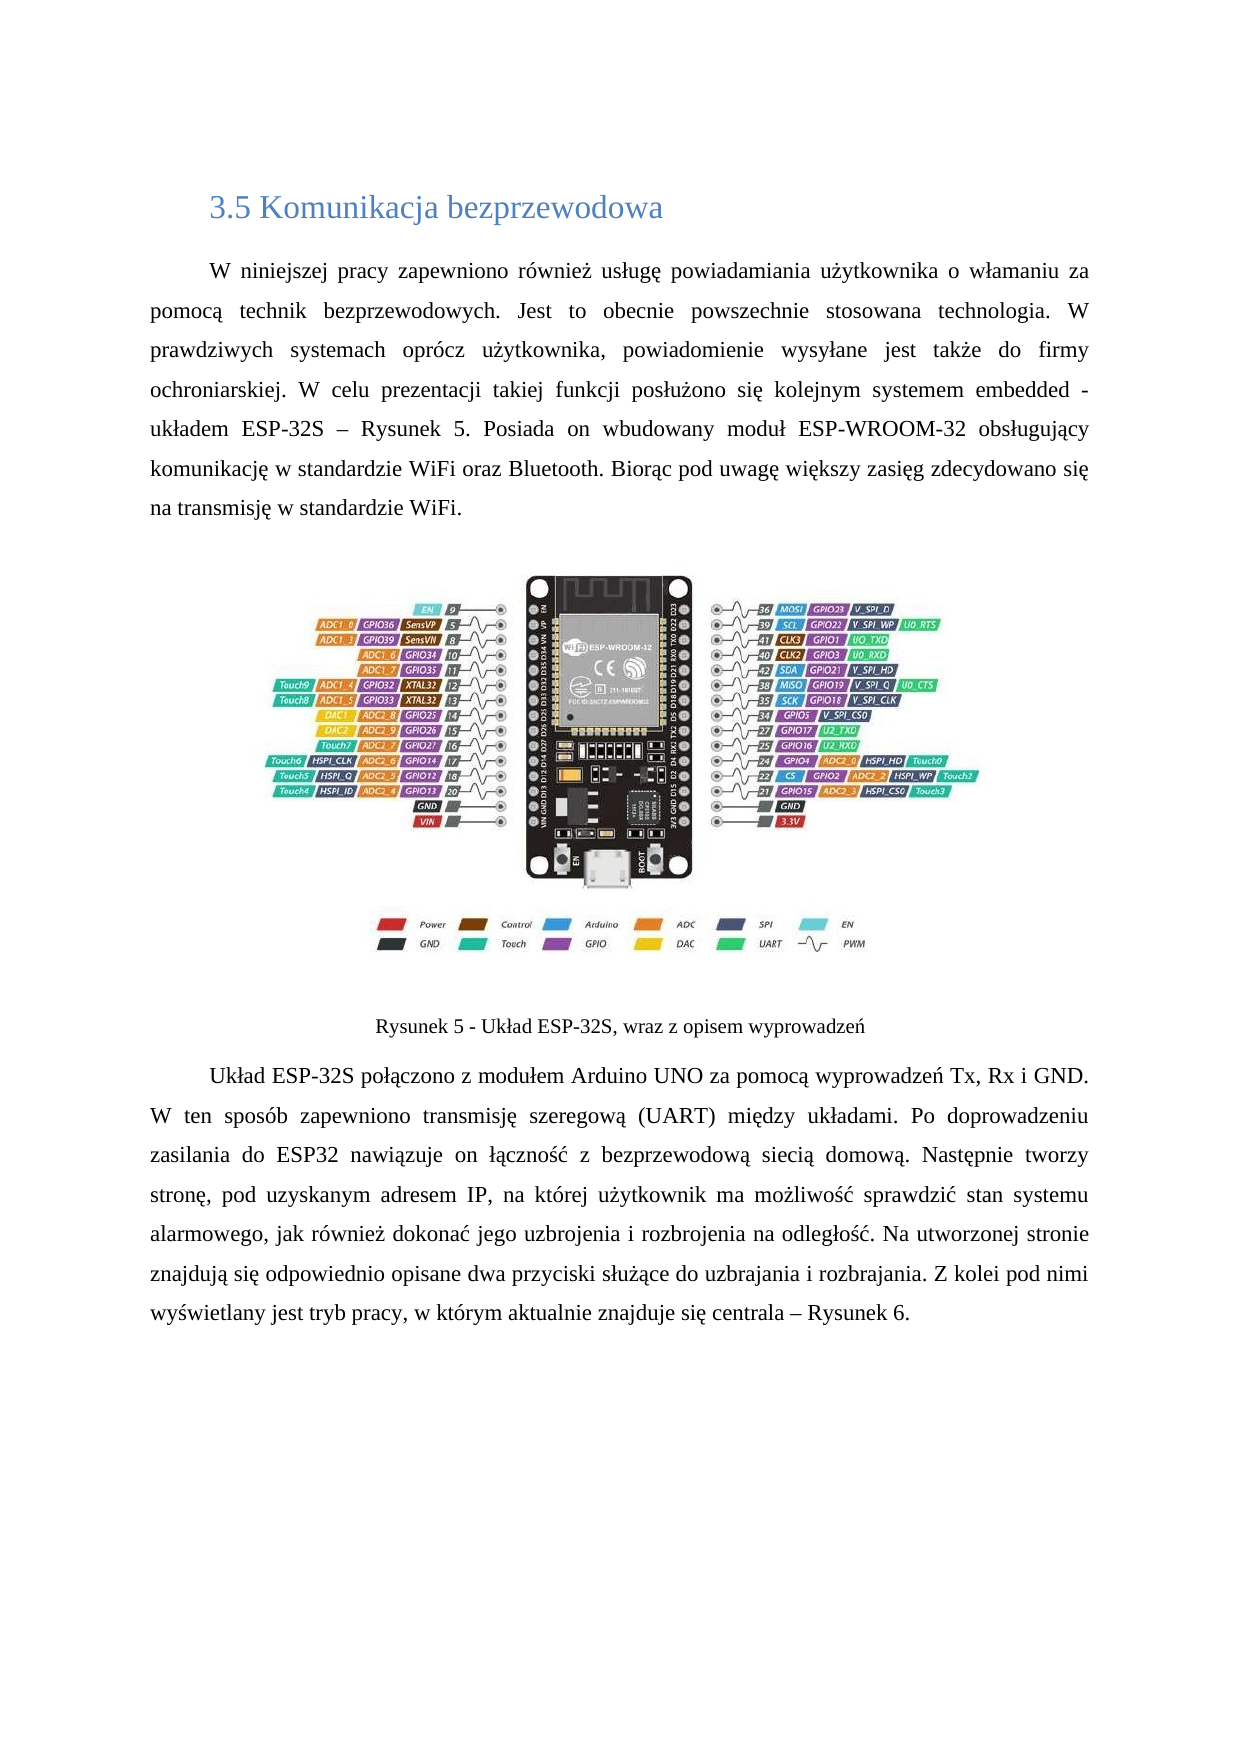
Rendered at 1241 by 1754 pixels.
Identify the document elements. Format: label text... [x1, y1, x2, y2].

picture [222, 546, 1018, 989]
text W niniejszej pracy zapewniono również usługę powiadamiania użytkownika o włamaniu za pomocą technik bezprzewodowych. Jest to obecnie powszechnie stosowana technologia. W prawdziwych systemach oprócz użytkownika, powiadomienie wysyłane jest także do firmy ochroniarskiej. W celu prezentacji takiej funkcji posłużono się kolejnym systemem embedded - układem ESP-32S – Rysunek 5. Posiada on wbudowany moduł ESP-WROOM-32 obsługujący komunikację w standardzie WiFi oraz Bluetooth. Biorąc pod uwagę większy zasięg zdecydowano się na transmisję w standardzie WiFi. [150, 257, 1090, 521]
text Rysunek 5 - Układ ESP-32S, wraz z opisem wyprowadzeń [150, 1014, 1090, 1038]
text Układ ESP-32S połączono z modułem Arduino UNO za pomocą wyprowadzeń Tx, Rx i GND. W ten sposób zapewniono transmisję szeregową (UART) między układami. Po doprowadzeniu zasilania do ESP32 nawiązuje on łączność z bezprzewodową siecią domową. Następnie tworzy stronę, pod uzyskanym adresem IP, na której użytkownik ma możliwość sprawdzić stan systemu alarmowego, jak również dokonać jego uzbrojenia i rozbrojenia na odległość. Na utworzonej stronie znajdują się odpowiednio opisane dwa przyciski służące do uzbrajania i rozbrajania. Z kolei pod nimi wyświetlany jest tryb pracy, w którym aktualnie znajduje się centrala – Rysunek 6. [150, 1062, 1090, 1326]
subtitle 3.5 Komunikacja bezprzewodowa [150, 187, 1090, 226]
